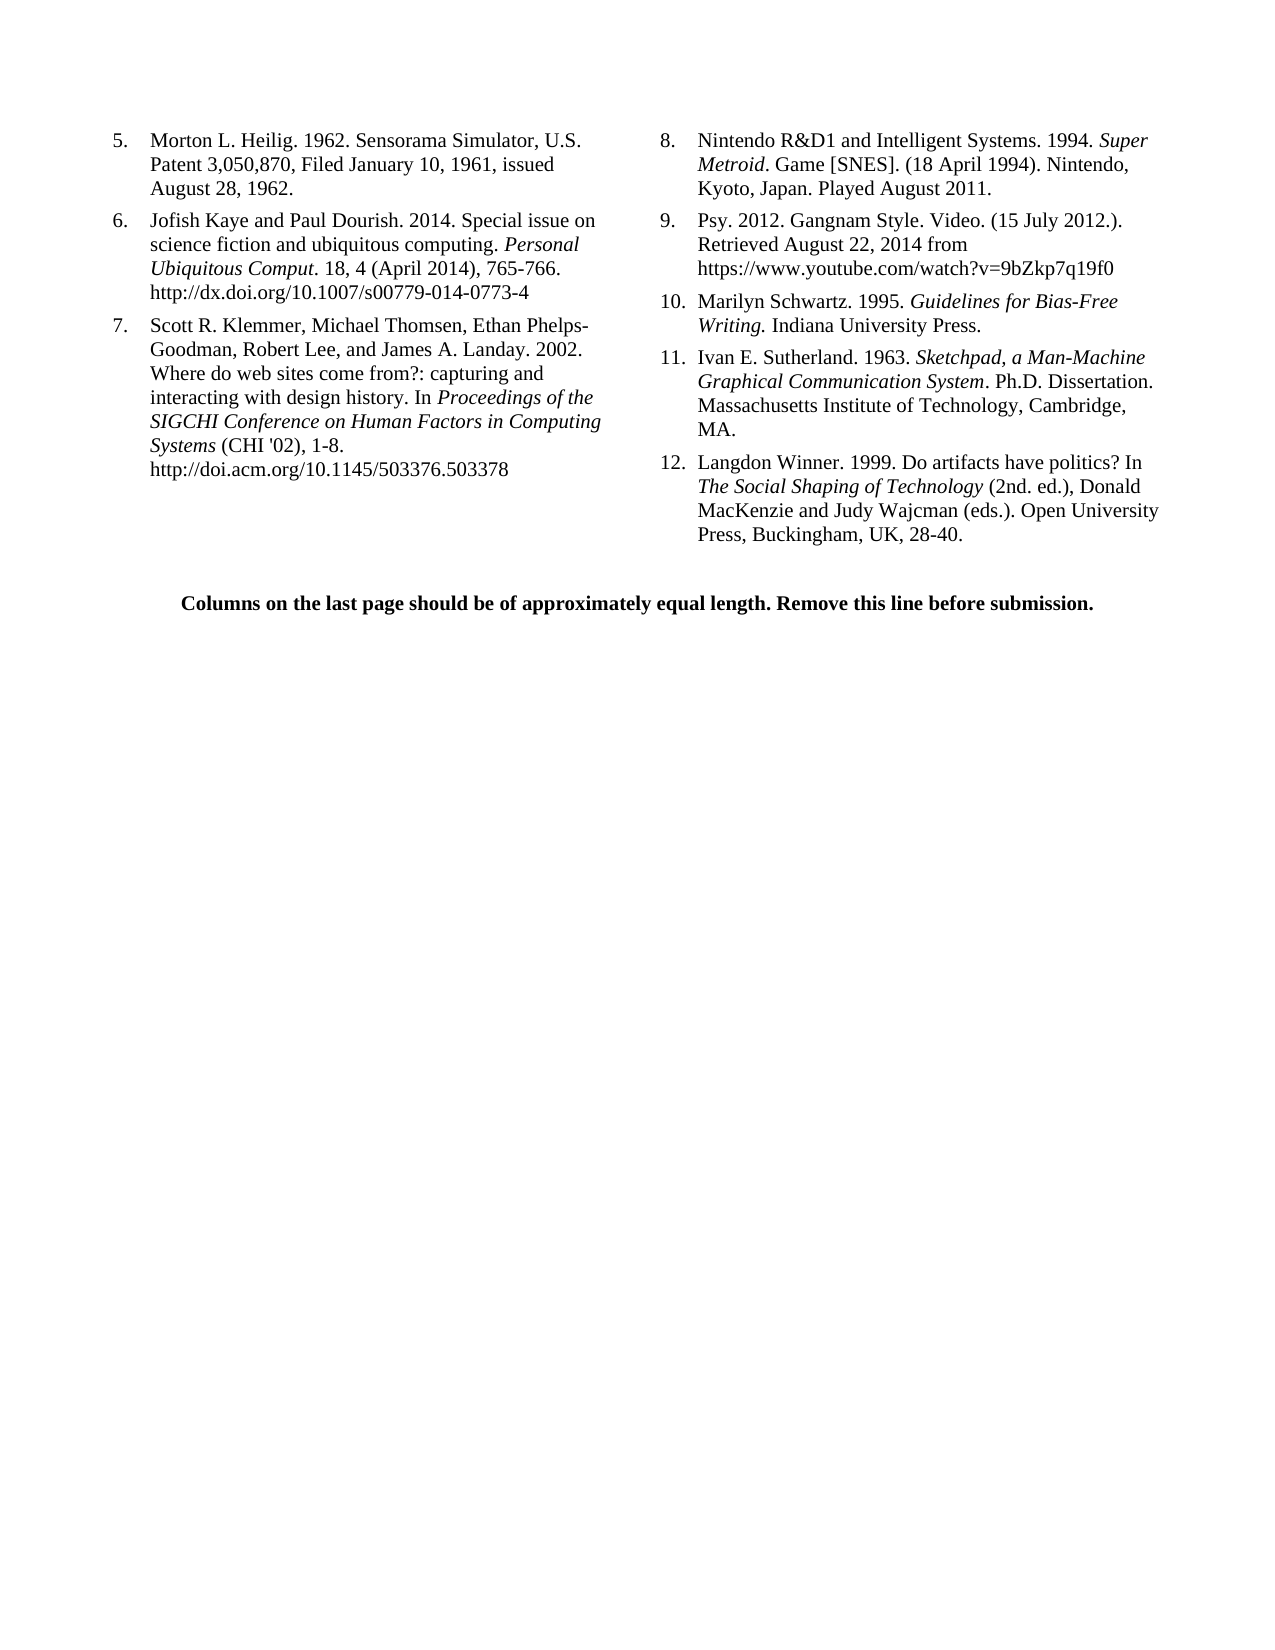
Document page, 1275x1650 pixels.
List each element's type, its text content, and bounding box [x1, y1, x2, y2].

text Scott R. Klemmer, Michael Thomsen, Ethan Phelps-Goodman, Robert Lee, and James A. Landay. 2002. Where do web sites come from?: capturing and interacting with design history. In Proceedings of the SIGCHI Conference on Human Factors in Computing Systems (CHI '02), 1-8. http://doi.acm.org/10.1145/503376.503378 [112, 313, 615, 481]
text Nintendo R&D1 and Intelligent Systems. 1994. Super Metroid. Game [SNES]. (18 April 1994). Nintendo, Kyoto, Japan. Played August 2011. [660, 127, 1162, 200]
text Morton L. Heilig. 1962. Sensorama Simulator, U.S. Patent 3,050,870, Filed January 10, 1961, issued August 28, 1962. [112, 127, 615, 200]
text Psy. 2012. Gangnam Style. Video. (15 July 2012.). Retrieved August 22, 2014 from https://www.youtube.com/watch?v=9bZkp7q19f0 [660, 208, 1162, 280]
text Ivan E. Sutherland. 1963. Sketchpad, a Man-Machine Graphical Communication System. Ph.D. Dissertation. Massachusetts Institute of Technology, Cambridge, MA. [660, 345, 1162, 441]
text Marilyn Schwartz. 1995. Guidelines for Bias-Free Writing. Indiana University Press. [660, 288, 1162, 337]
text Jofish Kaye and Paul Dourish. 2014. Special issue on science fiction and ubiquitous computing. Personal Ubiquitous Comput. 18, 4 (April 2014), 765-766. http://dx.doi.org/10.1007/s00779-014-0773-4 [112, 208, 615, 304]
text Langdon Winner. 1999. Do artifacts have politics? In The Social Shaping of Technology (2nd. ed.), Donald MacKenzie and Judy Wajcman (eds.). Open University Press, Buckingham, UK, 28-40. [660, 449, 1162, 546]
text Columns on the last page should be of approximately equal length. Remove this line before submission. [112, 591, 1162, 615]
